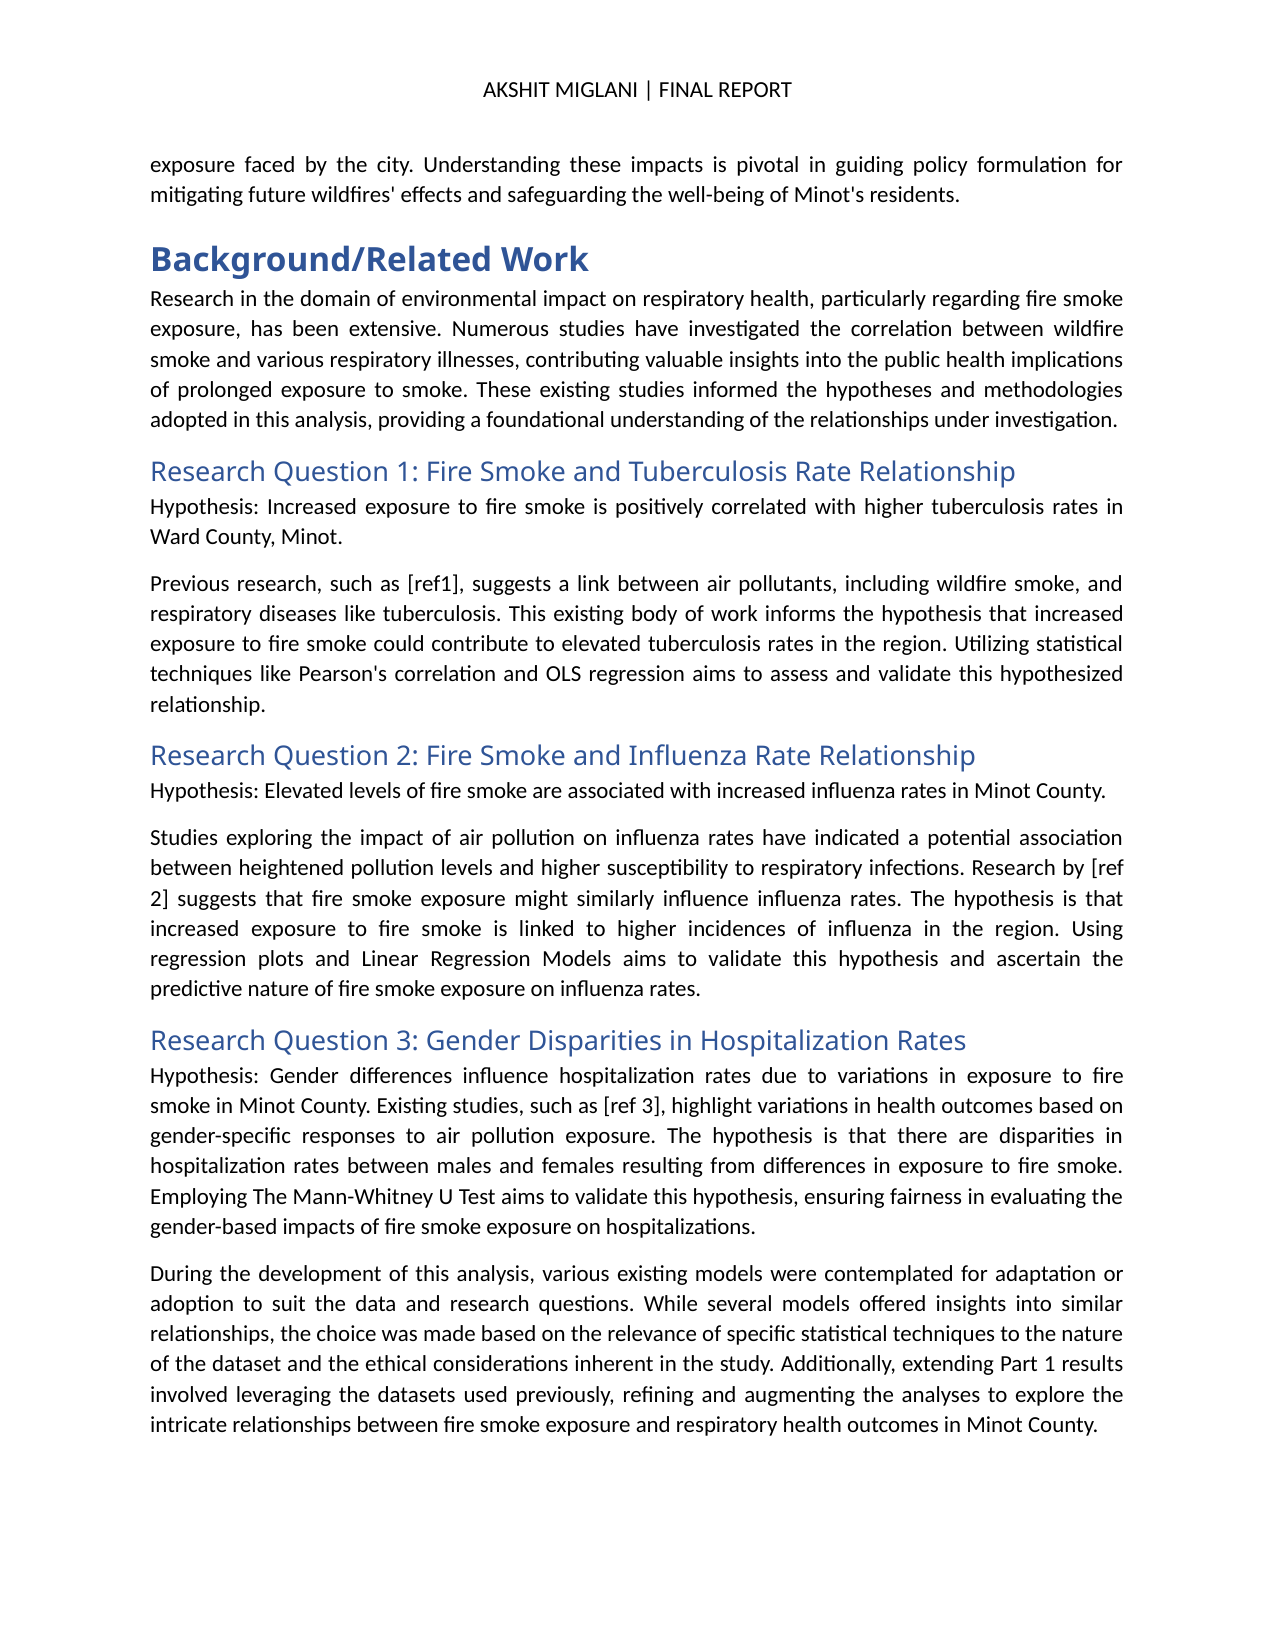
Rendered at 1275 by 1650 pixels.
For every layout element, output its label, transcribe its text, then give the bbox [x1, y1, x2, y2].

text Hypothesis: Increased exposure to fire smoke is positively correlated with higher tuberculosis rates in Ward County, Minot. [150, 492, 1125, 550]
text Studies exploring the impact of air pollution on influenza rates have indicated a potential association between heightened pollution levels and higher susceptibility to respiratory infections. Research by [ref 2] suggests that fire smoke exposure might similarly influence influenza rates. The hypothesis is that increased exposure to fire smoke is linked to higher incidences of influenza in the region. Using regression plots and Linear Regression Models aims to validate this hypothesis and ascertain the predictive nature of fire smoke exposure on influenza rates. [150, 823, 1125, 1002]
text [150, 150, 1125, 208]
text Research in the domain of environmental impact on respiratory health, particularly regarding fire smoke exposure, has been extensive. Numerous studies have investigated the correlation between wildfire smoke and various respiratory illnesses, contributing valuable insights into the public health implications of prolonged exposure to smoke. These existing studies informed the hypotheses and methodologies adopted in this analysis, providing a foundational understanding of the relationships under investigation. [150, 284, 1125, 433]
text Hypothesis: Gender differences influence hospitalization rates due to variations in exposure to fire smoke in Minot County. Existing studies, such as [ref 3], highlight variations in health outcomes based on gender-specific responses to air pollution exposure. The hypothesis is that there are disparities in hospitalization rates between males and females resulting from differences in exposure to fire smoke. Employing The Mann-Whitney U Test aims to validate this hypothesis, ensuring fairness in evaluating the gender-based impacts of fire smoke exposure on hospitalizations. [150, 1061, 1125, 1240]
subtitle Background/Related Work [150, 235, 1125, 281]
text Previous research, such as [ref1], suggests a link between air pollutants, including wildfire smoke, and respiratory diseases like tuberculosis. This existing body of work informs the hypothesis that increased exposure to fire smoke could contribute to elevated tuberculosis rates in the region. Utilizing statistical techniques like Pearson's correlation and OLS regression aims to assess and validate this hypothesized relationship. [150, 569, 1125, 718]
subtitle Research Question 3: Gender Disparities in Hospitalization Rates [150, 1021, 1125, 1058]
subtitle Research Question 1: Fire Smoke and Tuberculosis Rate Relationship [150, 452, 1125, 489]
subtitle Research Question 2: Fire Smoke and Influenza Rate Relationship [150, 737, 1125, 773]
text Hypothesis: Elevated levels of fire smoke are associated with increased influenza rates in Minot County. [150, 776, 1125, 804]
text During the development of this analysis, various existing models were contemplated for adaptation or adoption to suit the data and research questions. While several models offered insights into similar relationships, the choice was made based on the relevance of specific statistical techniques to the nature of the dataset and the ethical considerations inherent in the study. Additionally, extending Part 1 results involved leveraging the datasets used previously, refining and augmenting the analyses to explore the intricate relationships between fire smoke exposure and respiratory health outcomes in Minot County. [150, 1259, 1125, 1438]
